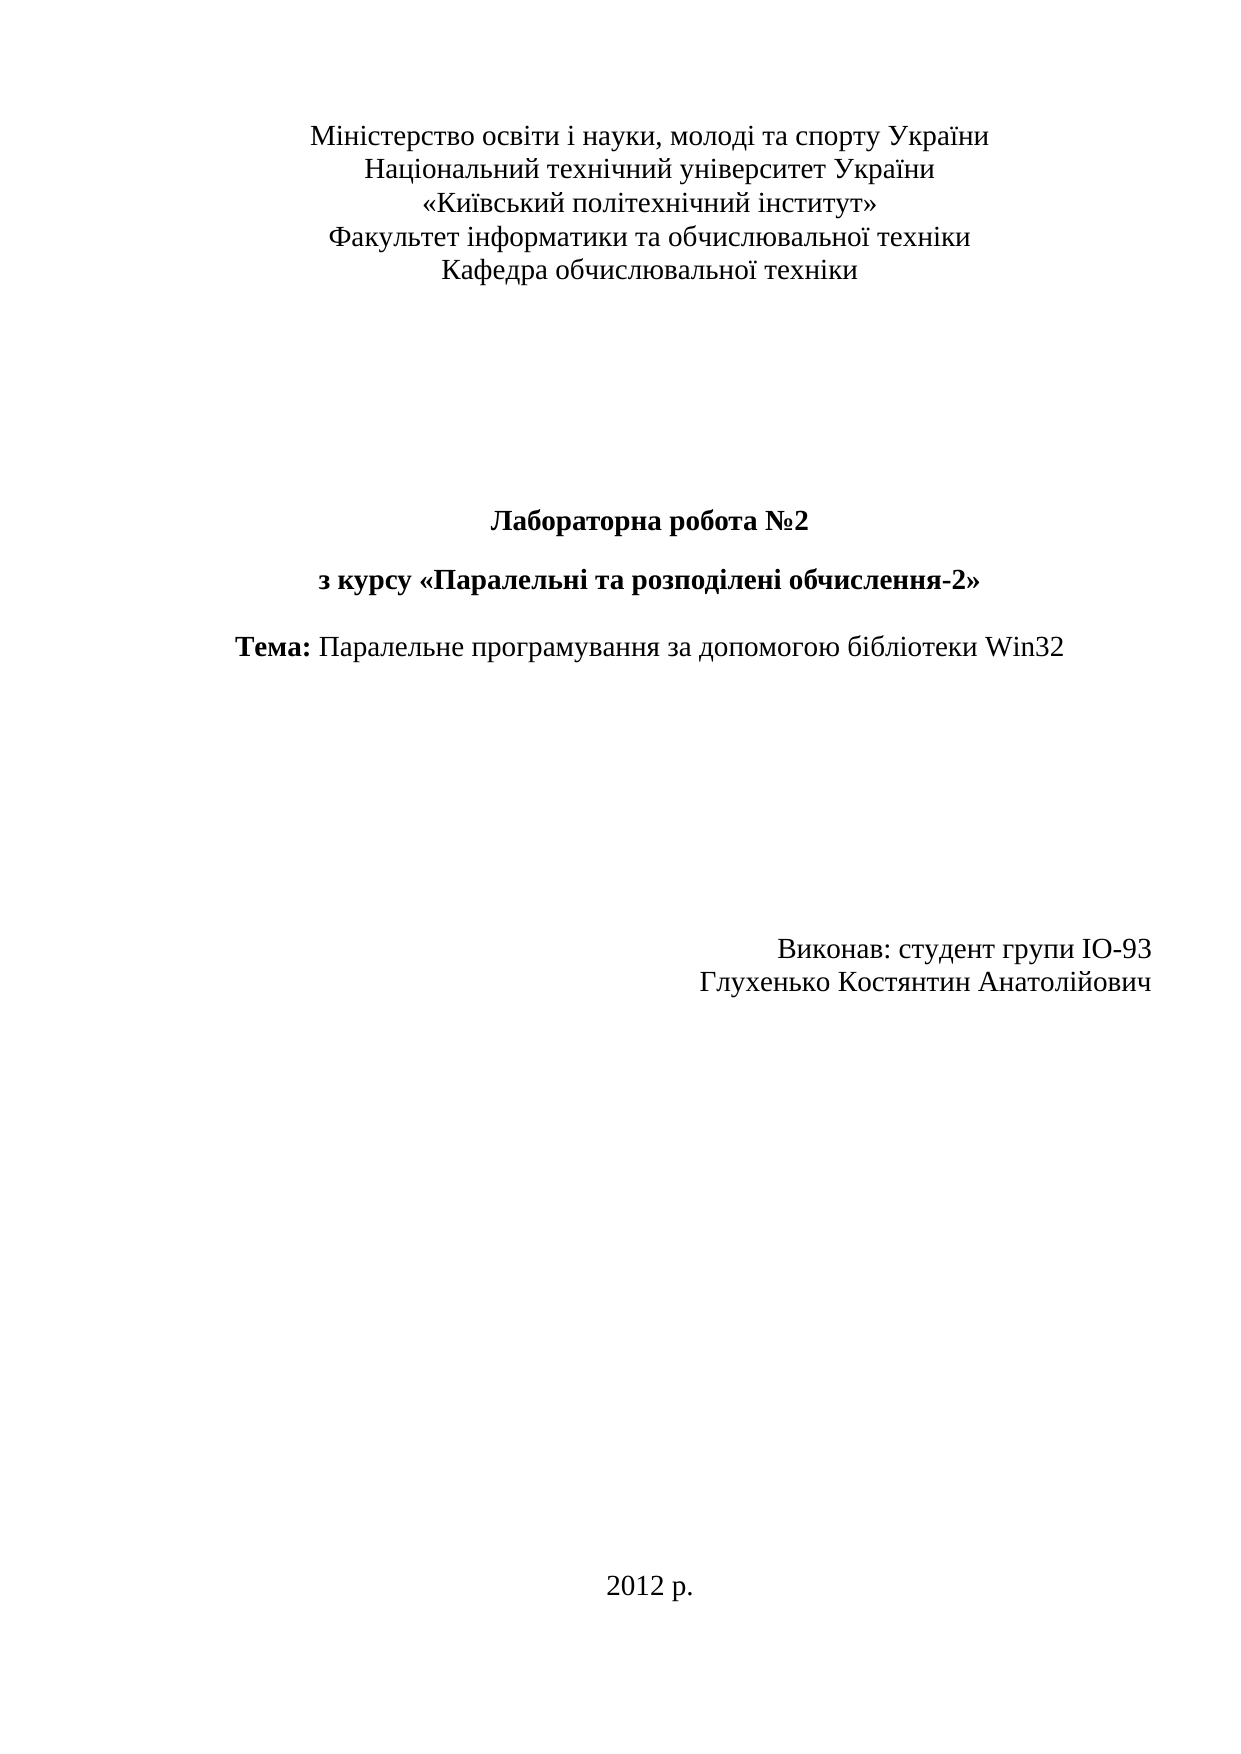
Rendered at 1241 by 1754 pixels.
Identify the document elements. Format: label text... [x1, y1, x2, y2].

subtitle з курсу «Паралельні та розподілені обчислення-2» [148, 562, 1152, 596]
text Кафедра обчислювальної техніки [148, 252, 1152, 286]
text Міністерство освіти і науки, молоді та спорту України [148, 118, 1152, 152]
text Національний технічний університет України [148, 152, 1152, 185]
text Виконав: студент групи ІО-93 [148, 931, 1152, 964]
text «Київський політехнічний інститут» [148, 185, 1152, 219]
subtitle Лабораторна робота №2 [148, 503, 1152, 537]
text Глухенько Костянтин Анатолійович [148, 964, 1152, 998]
text Тема: Паралельне програмування за допомогою бібліотеки Win32 [148, 629, 1152, 663]
text 2012 р. [148, 1568, 1152, 1602]
text Факультет інформатики та обчислювальної техніки [148, 219, 1152, 252]
